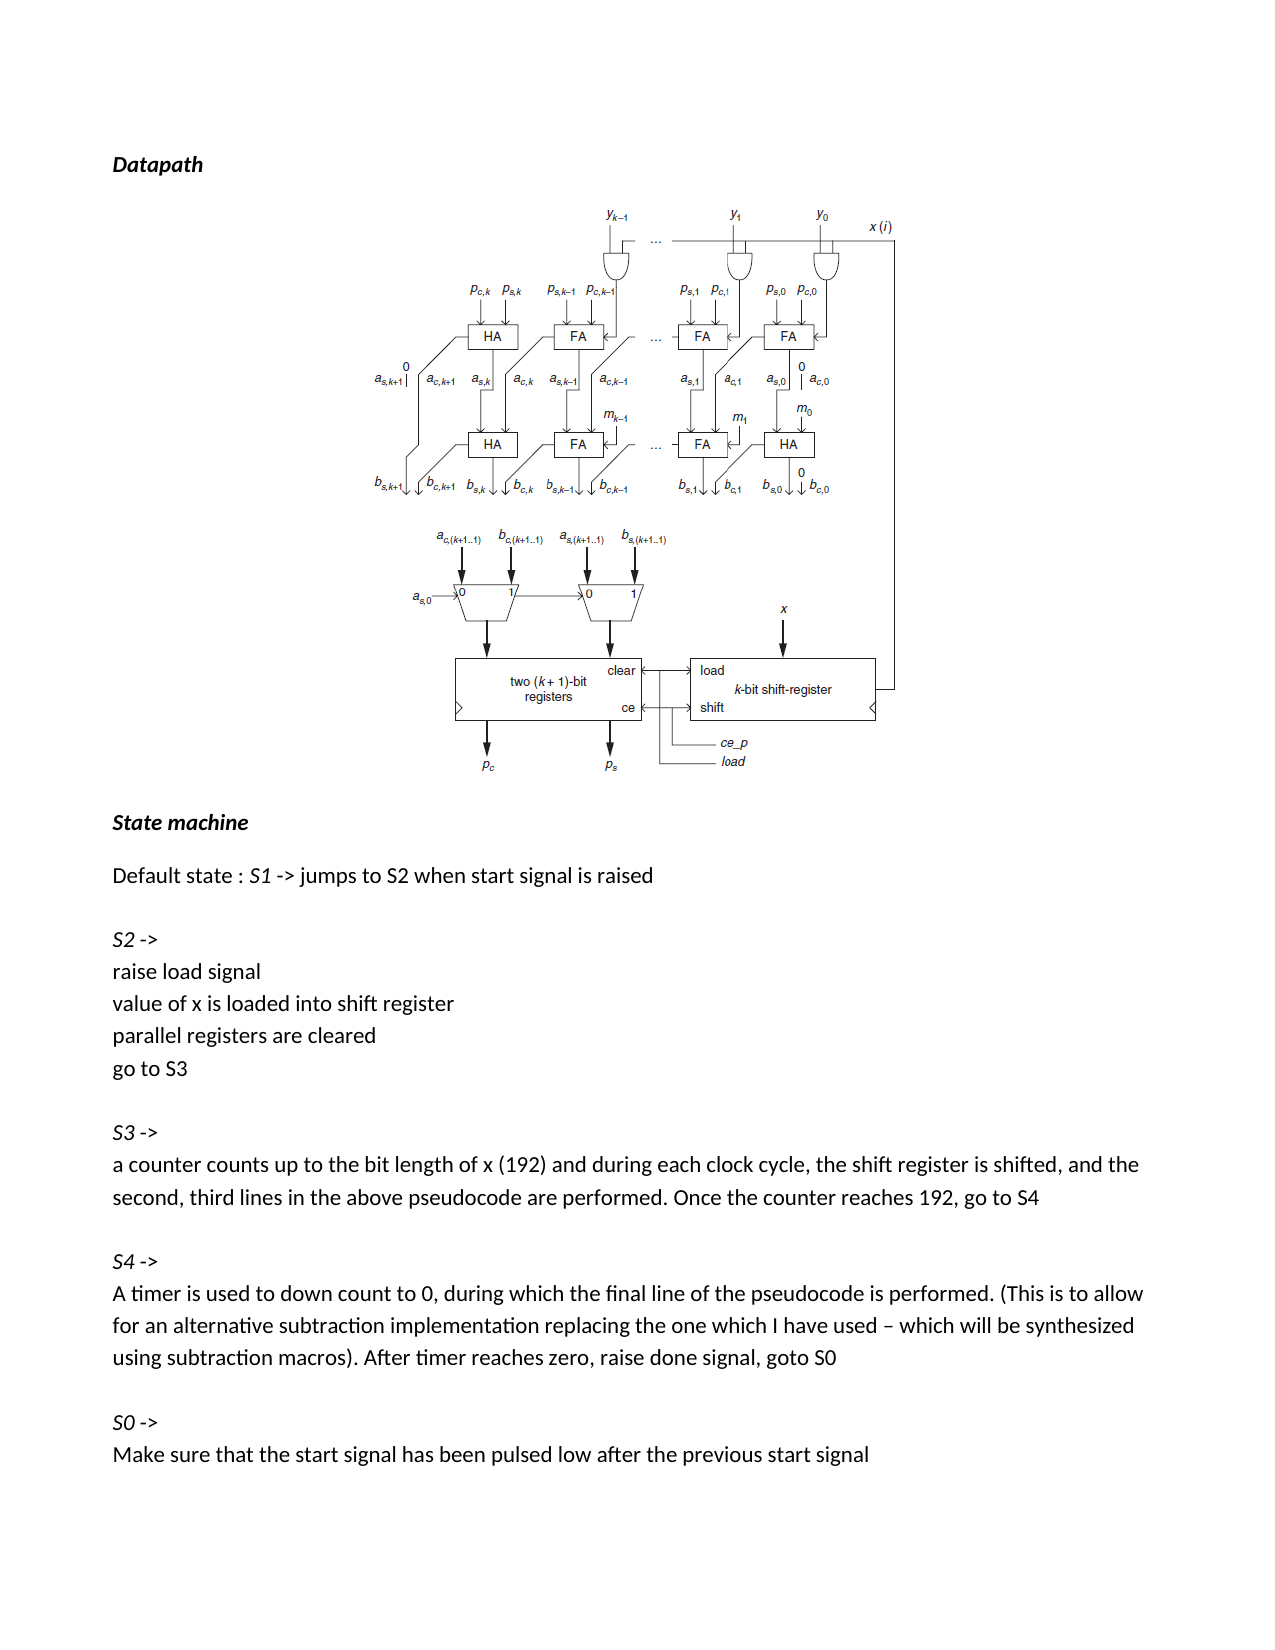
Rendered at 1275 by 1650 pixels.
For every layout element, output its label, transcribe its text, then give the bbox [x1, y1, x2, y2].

text parallel registers are cleared [112, 1022, 1162, 1050]
picture [367, 203, 908, 783]
text S4 -> [112, 1247, 1162, 1275]
text S2 -> [112, 925, 1162, 953]
text raise load signal [112, 957, 1162, 985]
text Default state : S1 -> jumps to S2 when start signal is raised [112, 861, 1162, 889]
text Make sure that the start signal has been pulsed low after the previous start signal [112, 1440, 1162, 1468]
text value of x is loaded into shift register [112, 989, 1162, 1017]
text S0 -> [112, 1408, 1162, 1436]
text State machine [112, 808, 1162, 836]
text go to S3 [112, 1054, 1162, 1082]
text A timer is used to down count to 0, during which the final line of the pseudocode is performed. (This is to allow for an alternative subtraction implementation replacing the one which I have used – which will be synthesized using subtraction macros). After timer reaches zero, raise done signal, goto S0 [112, 1279, 1162, 1372]
text S3 -> [112, 1118, 1162, 1146]
text Datapath [112, 150, 1162, 178]
text a counter counts up to the bit length of x (192) and during each clock cycle, the shift register is shifted, and the second, third lines in the above pseudocode are performed. Once the counter reaches 192, go to S4 [112, 1150, 1162, 1211]
